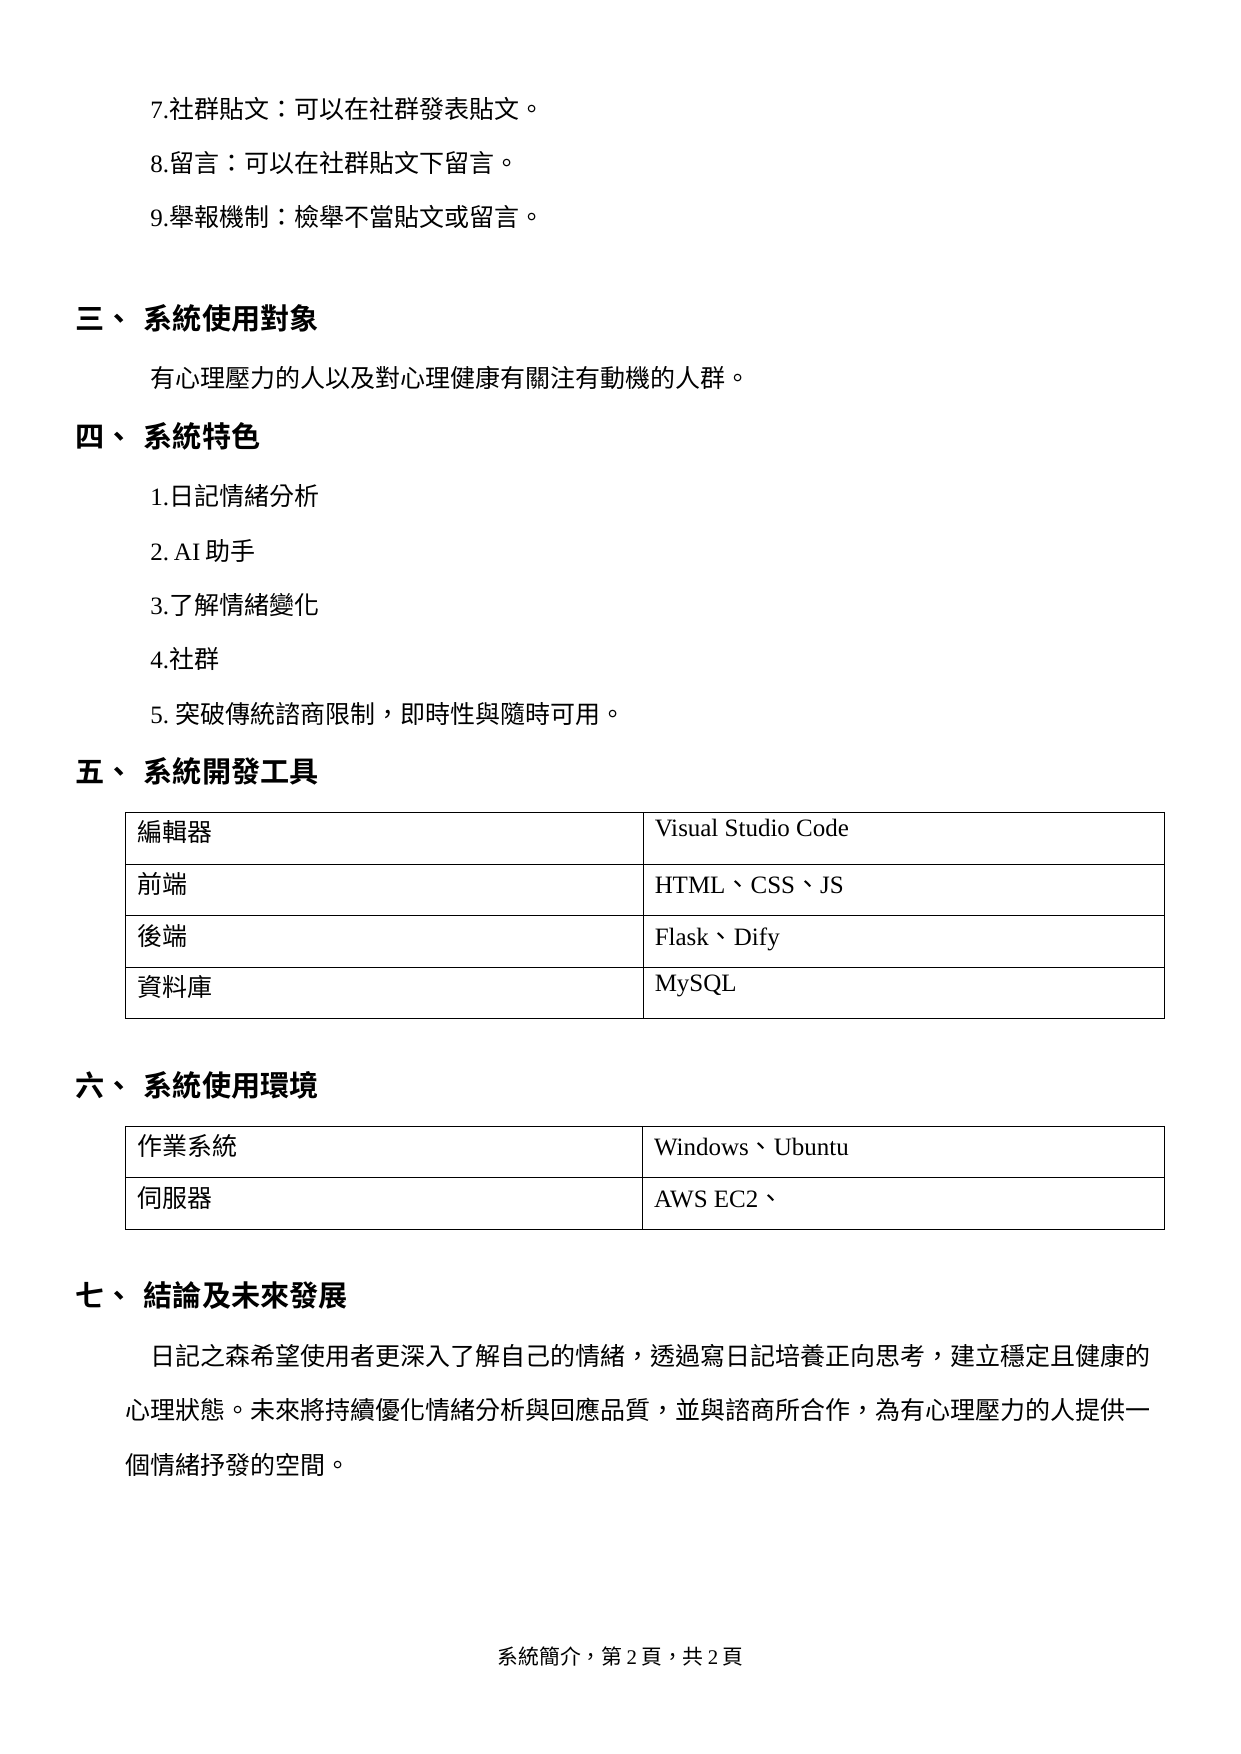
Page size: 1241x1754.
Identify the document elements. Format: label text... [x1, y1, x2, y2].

table_header Windows、Ubuntu [643, 1127, 1164, 1177]
table_cell MySQL [644, 968, 1164, 1018]
table_cell AWS EC2、 [643, 1178, 1164, 1229]
table_header 作業系統 [126, 1127, 642, 1177]
table_header 編輯器 [126, 813, 643, 863]
list 系統開發工具 [75, 748, 1165, 791]
table_header Visual Studio Code [644, 813, 1164, 863]
table_cell 後端 [126, 916, 643, 967]
list 系統使用對象 [75, 295, 1165, 338]
text 有心理壓力的人以及對心理健康有關注有動機的人群。 [125, 359, 1165, 395]
text 3.了解情緒變化 [125, 585, 1165, 622]
table_cell 前端 [126, 865, 643, 915]
text 8.留言：可以在社群貼文下留言。 [125, 143, 1165, 180]
table_cell 伺服器 [126, 1178, 642, 1229]
list 系統特色 [75, 413, 1165, 455]
text 1.日記情緒分析 [125, 477, 1165, 513]
text 2. AI助手 [125, 531, 1165, 567]
table_cell 資料庫 [126, 968, 643, 1018]
table_cell HTML、CSS、JS [644, 865, 1164, 915]
text 9.舉報機制：檢舉不當貼文或留言。 [125, 198, 1165, 234]
text 5. 突破傳統諮商限制，即時性與隨時可用。 [125, 694, 1165, 730]
list 系統使用環境 [75, 1062, 1165, 1104]
text 4.社群 [125, 640, 1165, 676]
text 7.社群貼文：可以在社群發表貼文。 [125, 89, 1165, 125]
text 日記之森希望使用者更深入了解自己的情緒，透過寫日記培養正向思考，建立穩定且健康的心理狀態。未來將持續優化情緒分析與回應品質，並與諮商所合作，為有心理壓力的人提供一個情緒抒發的空間。 [125, 1336, 1165, 1481]
list 結論及未來發展 [75, 1273, 1165, 1315]
table_cell Flask、Dify [644, 916, 1164, 967]
